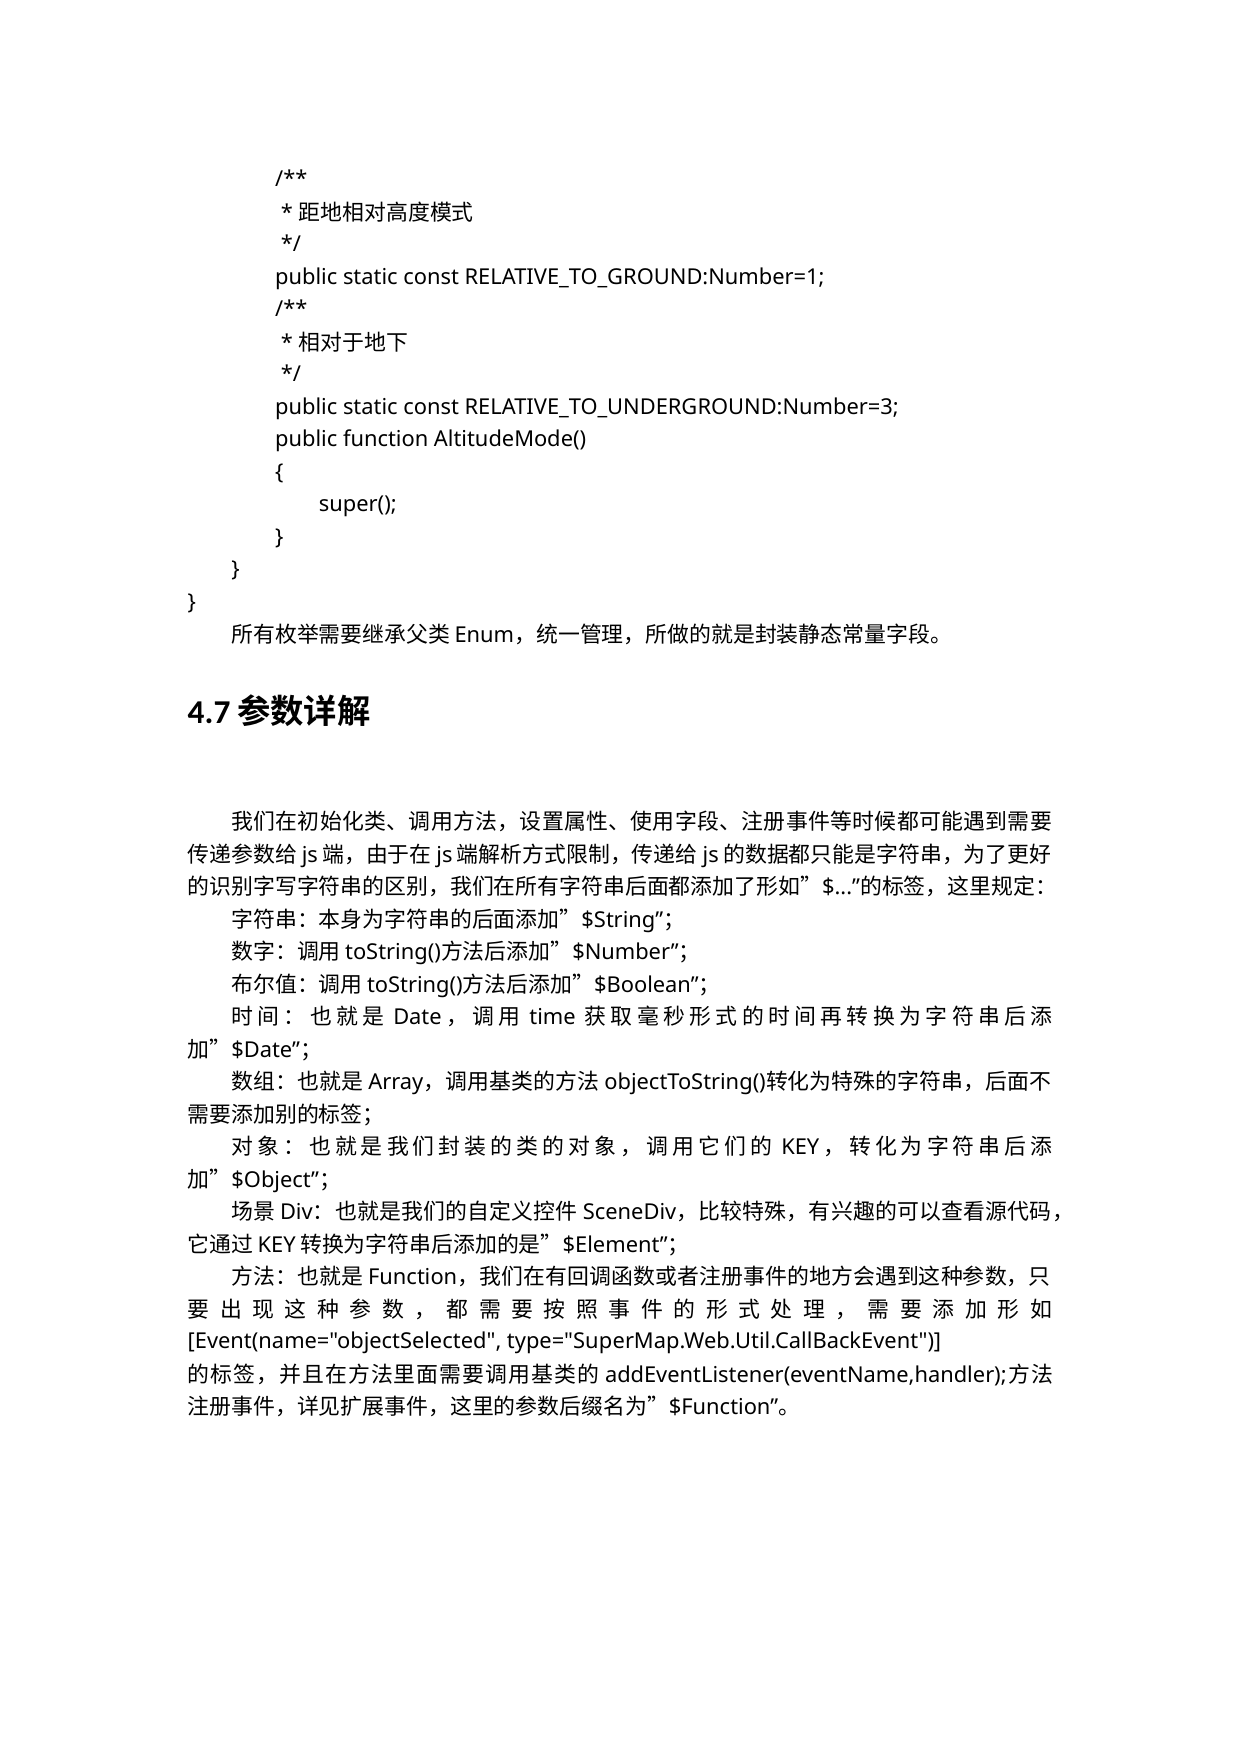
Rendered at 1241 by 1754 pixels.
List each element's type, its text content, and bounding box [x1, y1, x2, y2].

text super(); [187, 487, 1053, 519]
text 数字：调用toString()方法后添加”$Number”； [187, 934, 1053, 966]
text public function AltitudeMode() [187, 422, 1053, 454]
text 我们在初始化类、调用方法，设置属性、使用字段、注册事件等时候都可能遇到需要传递参数给js端，由于在js端解析方式限制，传递给js的数据都只能是字符串，为了更好的识别字写字符串的区别，我们在所有字符串后面都添加了形如”$...”的标签，这里规定： [187, 804, 1053, 901]
text 所有枚举需要继承父类Enum，统一管理，所做的就是封装静态常量字段。 [187, 617, 1053, 649]
text /** [187, 162, 1053, 194]
text 对象：也就是我们封装的类的对象，调用它们的KEY，转化为字符串后添加”$Object”； [187, 1129, 1053, 1194]
text 时间：也就是Date，调用time获取毫秒形式的时间再转换为字符串后添加”$Date”； [187, 999, 1053, 1064]
text 方法：也就是Function，我们在有回调函数或者注册事件的地方会遇到这种参数，只要出现这种参数，都需要按照事件的形式处理，需要添加形如[Event(name="objectSelected", type="SuperMap.Web.Util.CallBackEvent")] [187, 1259, 1053, 1356]
text { [187, 454, 1053, 487]
text } [187, 552, 1053, 584]
text public static const RELATIVE_TO_GROUND:Number=1; [187, 259, 1053, 292]
text * 距地相对高度模式 [187, 194, 1053, 227]
text } [187, 519, 1053, 552]
text 字符串：本身为字符串的后面添加”$String”； [187, 901, 1053, 934]
text */ [187, 227, 1053, 259]
text } [187, 584, 1053, 617]
text 场景Div：也就是我们的自定义控件SceneDiv，比较特殊，有兴趣的可以查看源代码，它通过KEY转换为字符串后添加的是”$Element”； [187, 1194, 1053, 1259]
text */ [187, 357, 1053, 389]
text 的标签，并且在方法里面需要调用基类的addEventListener(eventName,handler);方法注册事件，详见扩展事件，这里的参数后缀名为”$Function”。 [187, 1356, 1053, 1421]
text public static const RELATIVE_TO_UNDERGROUND:Number=3; [187, 389, 1053, 422]
subtitle 4.7参数详解 [187, 677, 1053, 742]
text 数组：也就是Array，调用基类的方法objectToString()转化为特殊的字符串，后面不需要添加别的标签； [187, 1064, 1053, 1129]
text 布尔值：调用toString()方法后添加”$Boolean”； [187, 966, 1053, 999]
text * 相对于地下 [187, 324, 1053, 357]
text /** [187, 292, 1053, 324]
